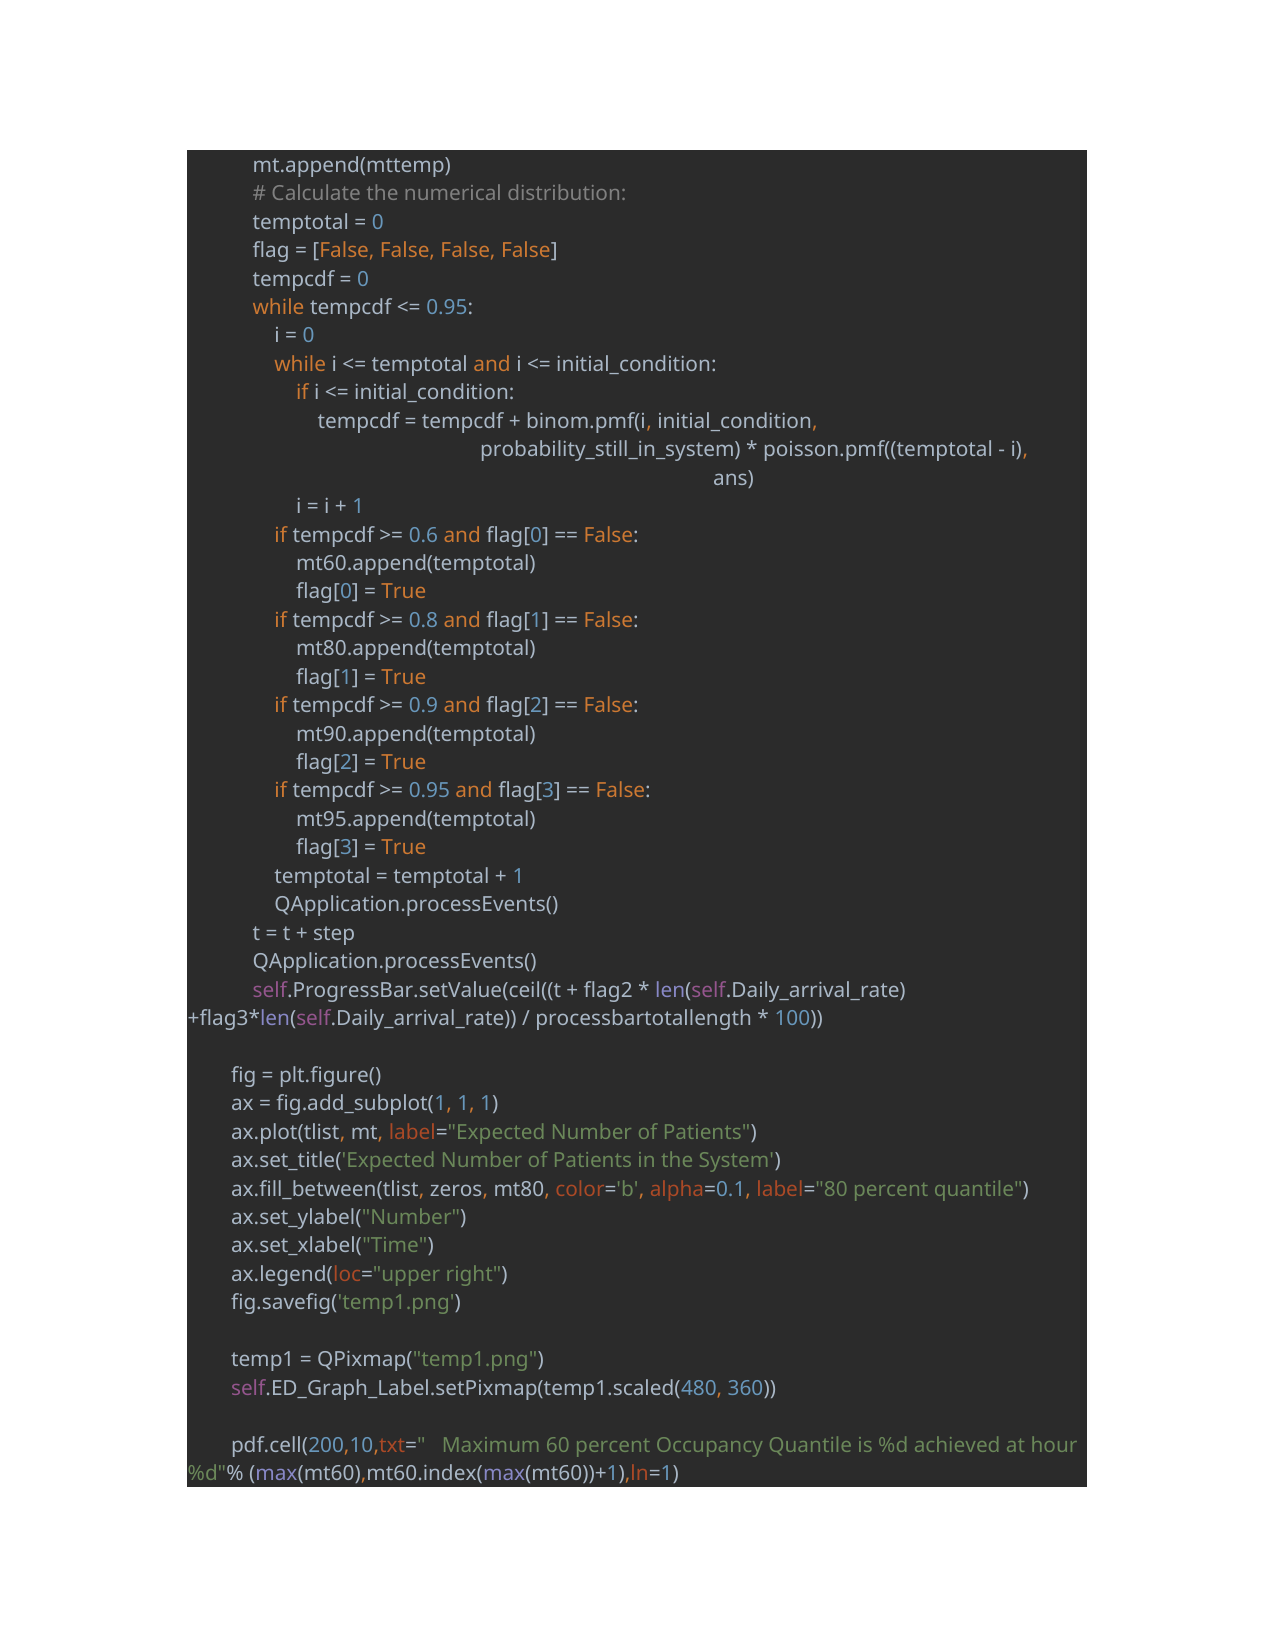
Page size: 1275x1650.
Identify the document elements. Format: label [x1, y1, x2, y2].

text [187, 150, 1087, 1487]
